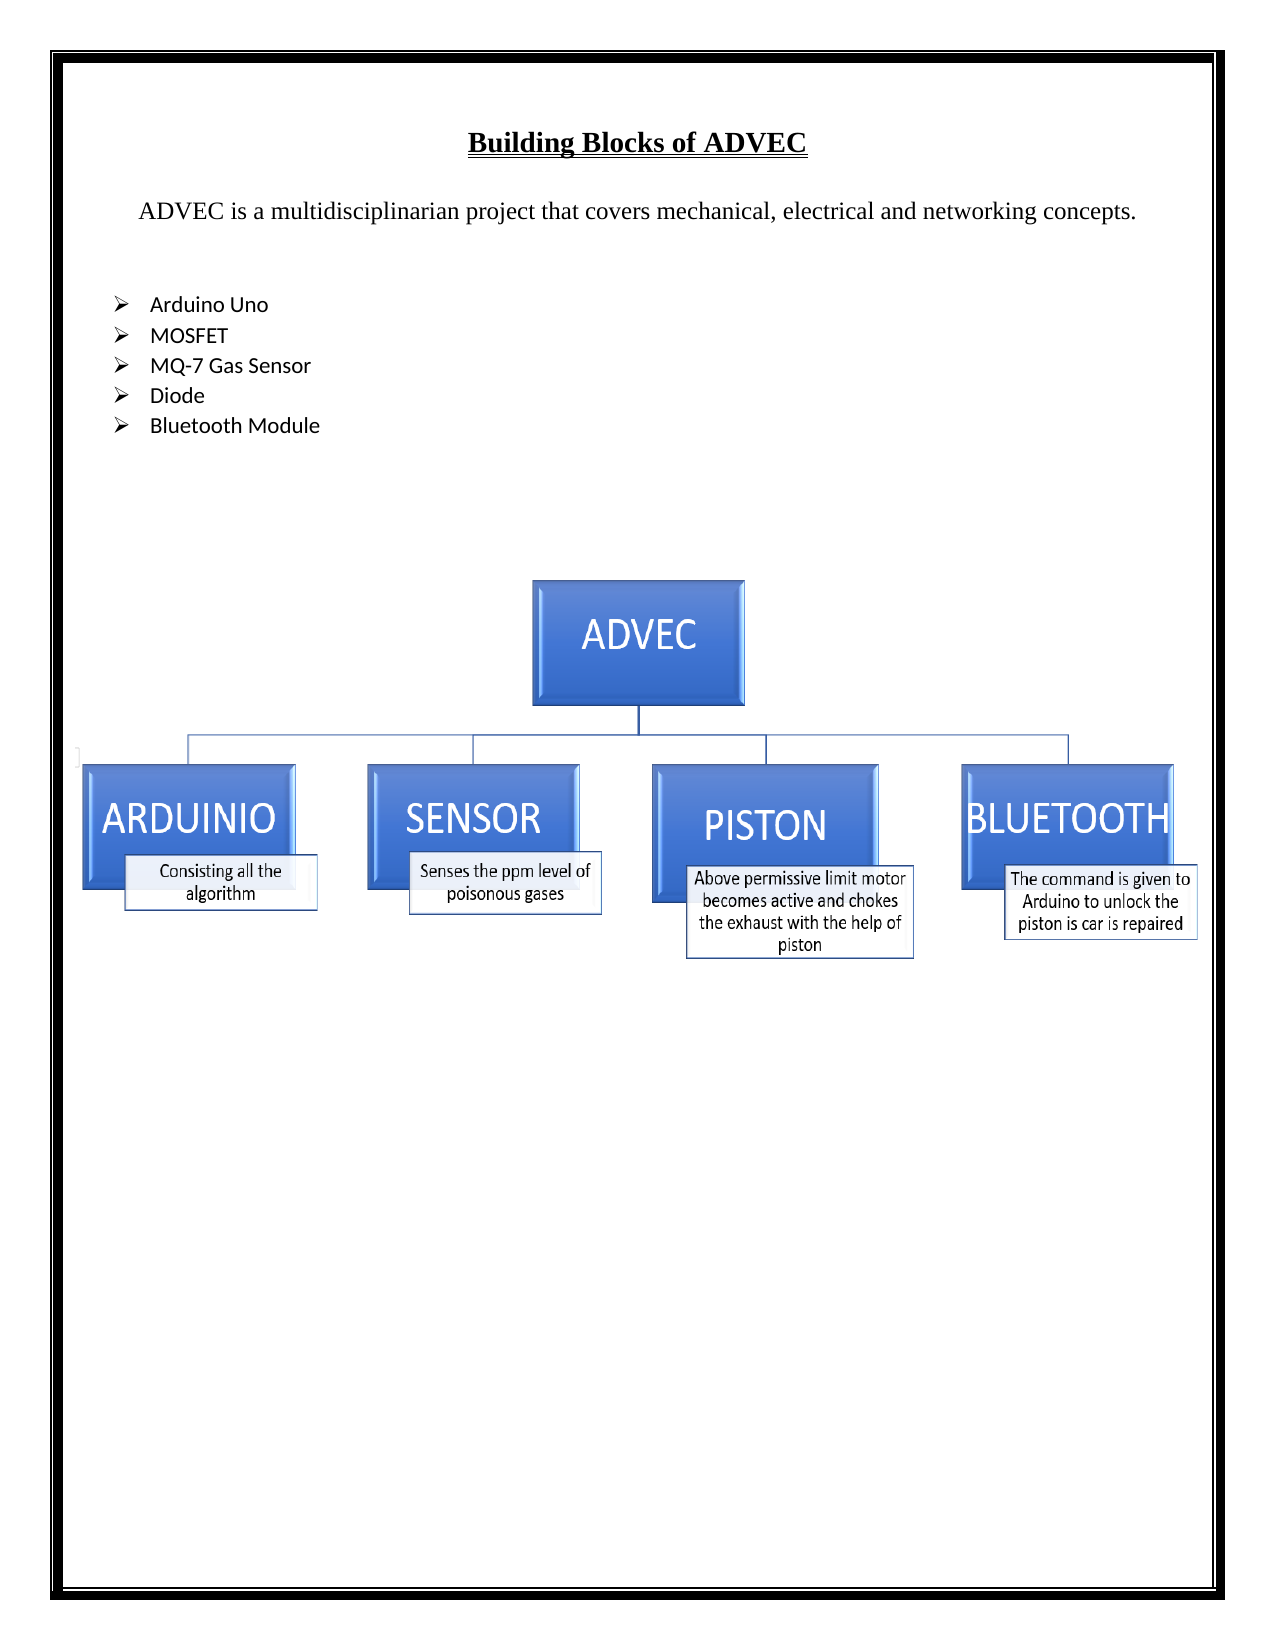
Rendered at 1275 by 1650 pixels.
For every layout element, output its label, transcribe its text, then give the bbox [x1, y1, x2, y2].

list MOSFET [112, 321, 1200, 349]
text Building Blocks of ADVEC [75, 75, 1200, 159]
list Bluetooth Module [112, 411, 1200, 439]
picture [75, 505, 1200, 1082]
list Diode [112, 381, 1200, 409]
list MQ-7 Gas Sensor [112, 351, 1200, 379]
list Arduino Uno [112, 291, 1200, 319]
text ADVEC is a multidisciplinarian project that covers mechanical, electrical and networking concepts. [75, 196, 1200, 225]
